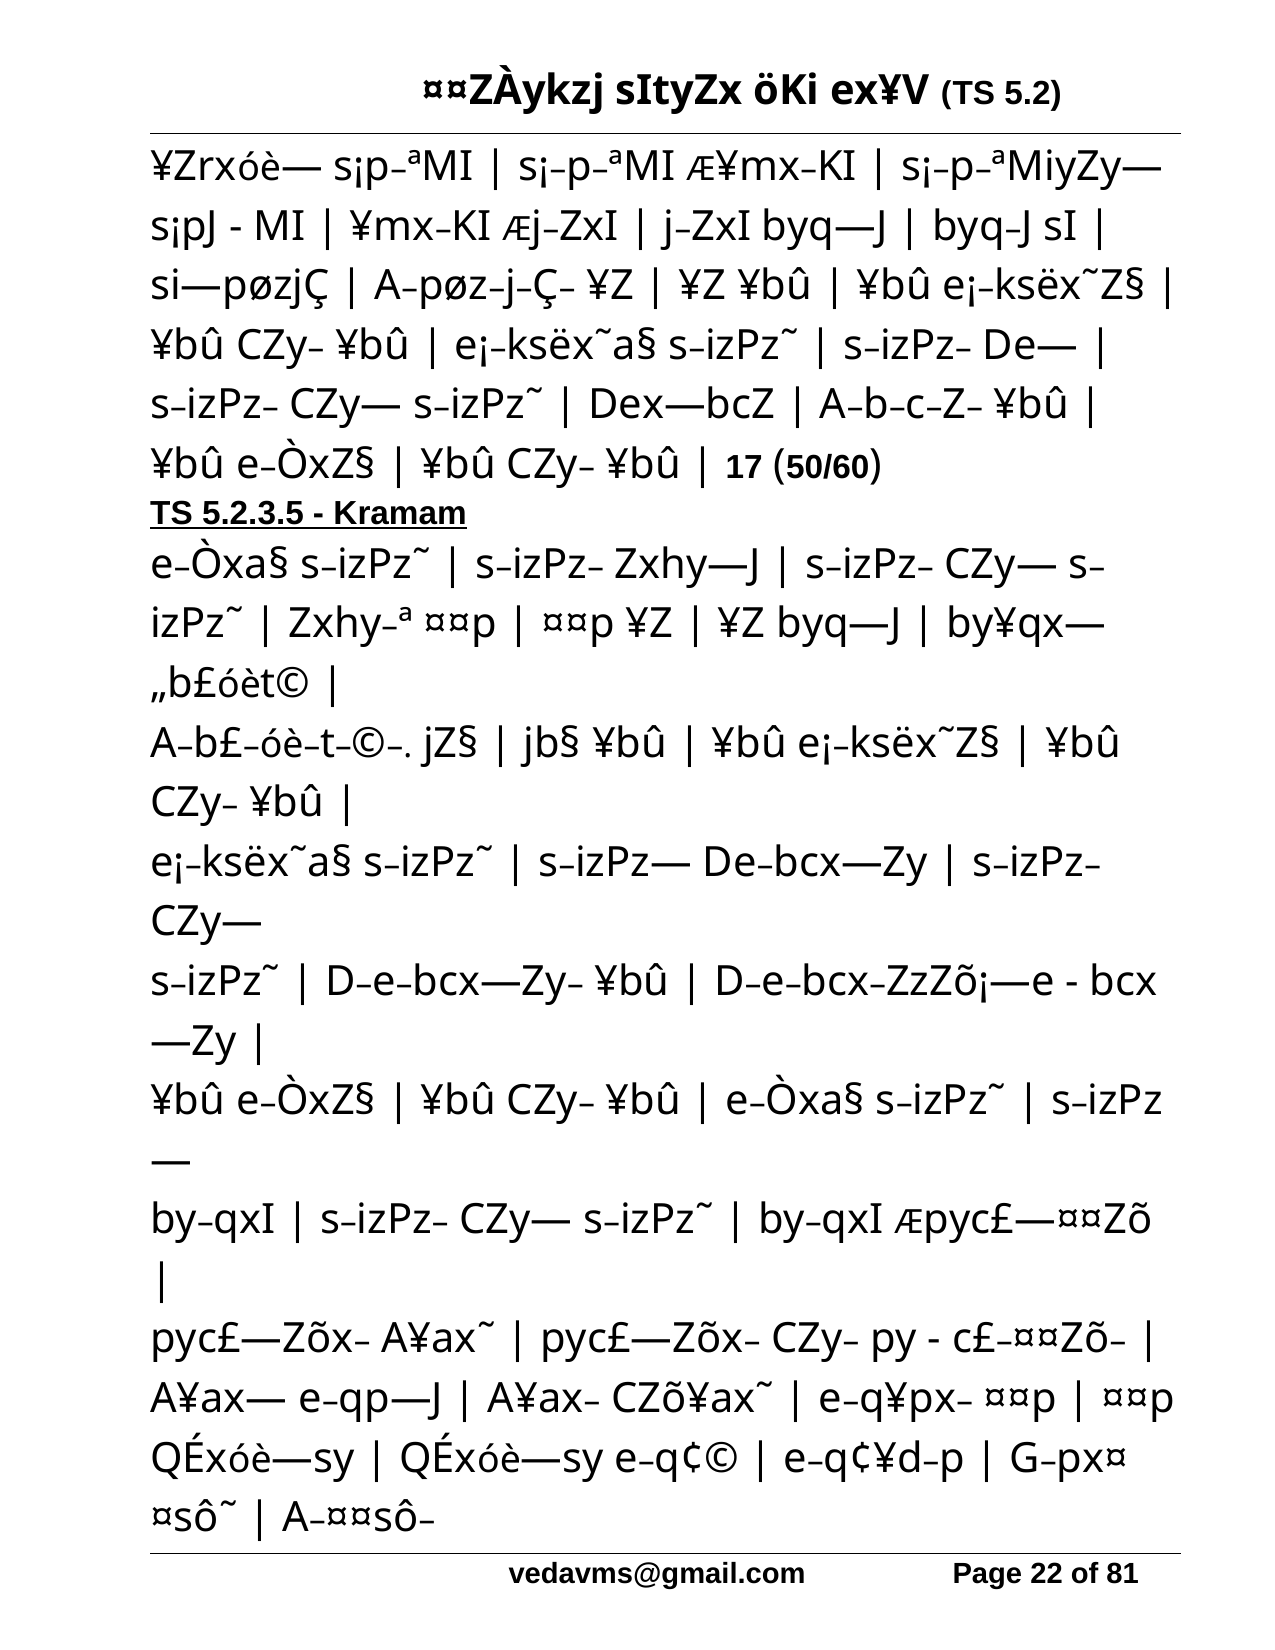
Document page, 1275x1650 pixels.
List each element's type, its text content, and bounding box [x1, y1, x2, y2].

text s–izPz˜ | D–e–bcx—Zy– ¥bû | D–e–bcx–ZzZõ¡—e - bcx—Zy | [150, 951, 1181, 1067]
text ¥bû e–ÒxZ§ | ¥bû CZy– ¥bû | e–Òxa§ s–izPz˜ | s–izPz— [150, 1070, 1181, 1186]
text ¥bû CZy– ¥bû | e¡–ksëx˜a§ s–izPz˜ | s–izPz– De— | [150, 314, 1181, 371]
text e–Òxa§ s–izPz˜ | s–izPz– Zxhy—J | s–izPz– CZy— s–izPz˜ | Zxhy–ª ¤¤p | ¤¤p ¥Z | ¥Z byq—J | by¥qx—„b£óèt© | [150, 534, 1181, 709]
text TS 5.2.3.5 - Kramam [150, 493, 1150, 532]
text ¥bû e–ÒxZ§ | ¥bû CZy– ¥bû | 17 (50/60) [150, 434, 1181, 491]
text e¡–ksëx˜a§ s–izPz˜ | s–izPz— De–bcx—Zy | s–izPz– CZy— [150, 832, 1181, 948]
text by–qxI | s–izPz– CZy— s–izPz˜ | by–qxI Æpyc£—¤¤Zõ | [150, 1189, 1181, 1305]
text A–b£–óè–t–©–. jZ§ | jb§ ¥bû | ¥bû e¡–ksëx˜Z§ | ¥bû CZy– ¥bû | [150, 712, 1181, 829]
text s–izPz– CZy— s–izPz˜ | Dex—bcZ | A–b–c–Z– ¥bû | [150, 374, 1181, 431]
text ¥Zrxóè— s¡p–ªMI | s¡–p–ªMI Æ¥mx–KI | s¡–p–ªMiyZy— s¡pJ - MI | ¥mx–KI Æj–ZxI | j–ZxI byq—J | byq–J sI | [150, 136, 1181, 252]
text si—pøzjÇ | A–pøz–j–Ç– ¥Z | ¥Z ¥bû | ¥bû e¡–ksëx˜Z§ | [150, 255, 1181, 312]
